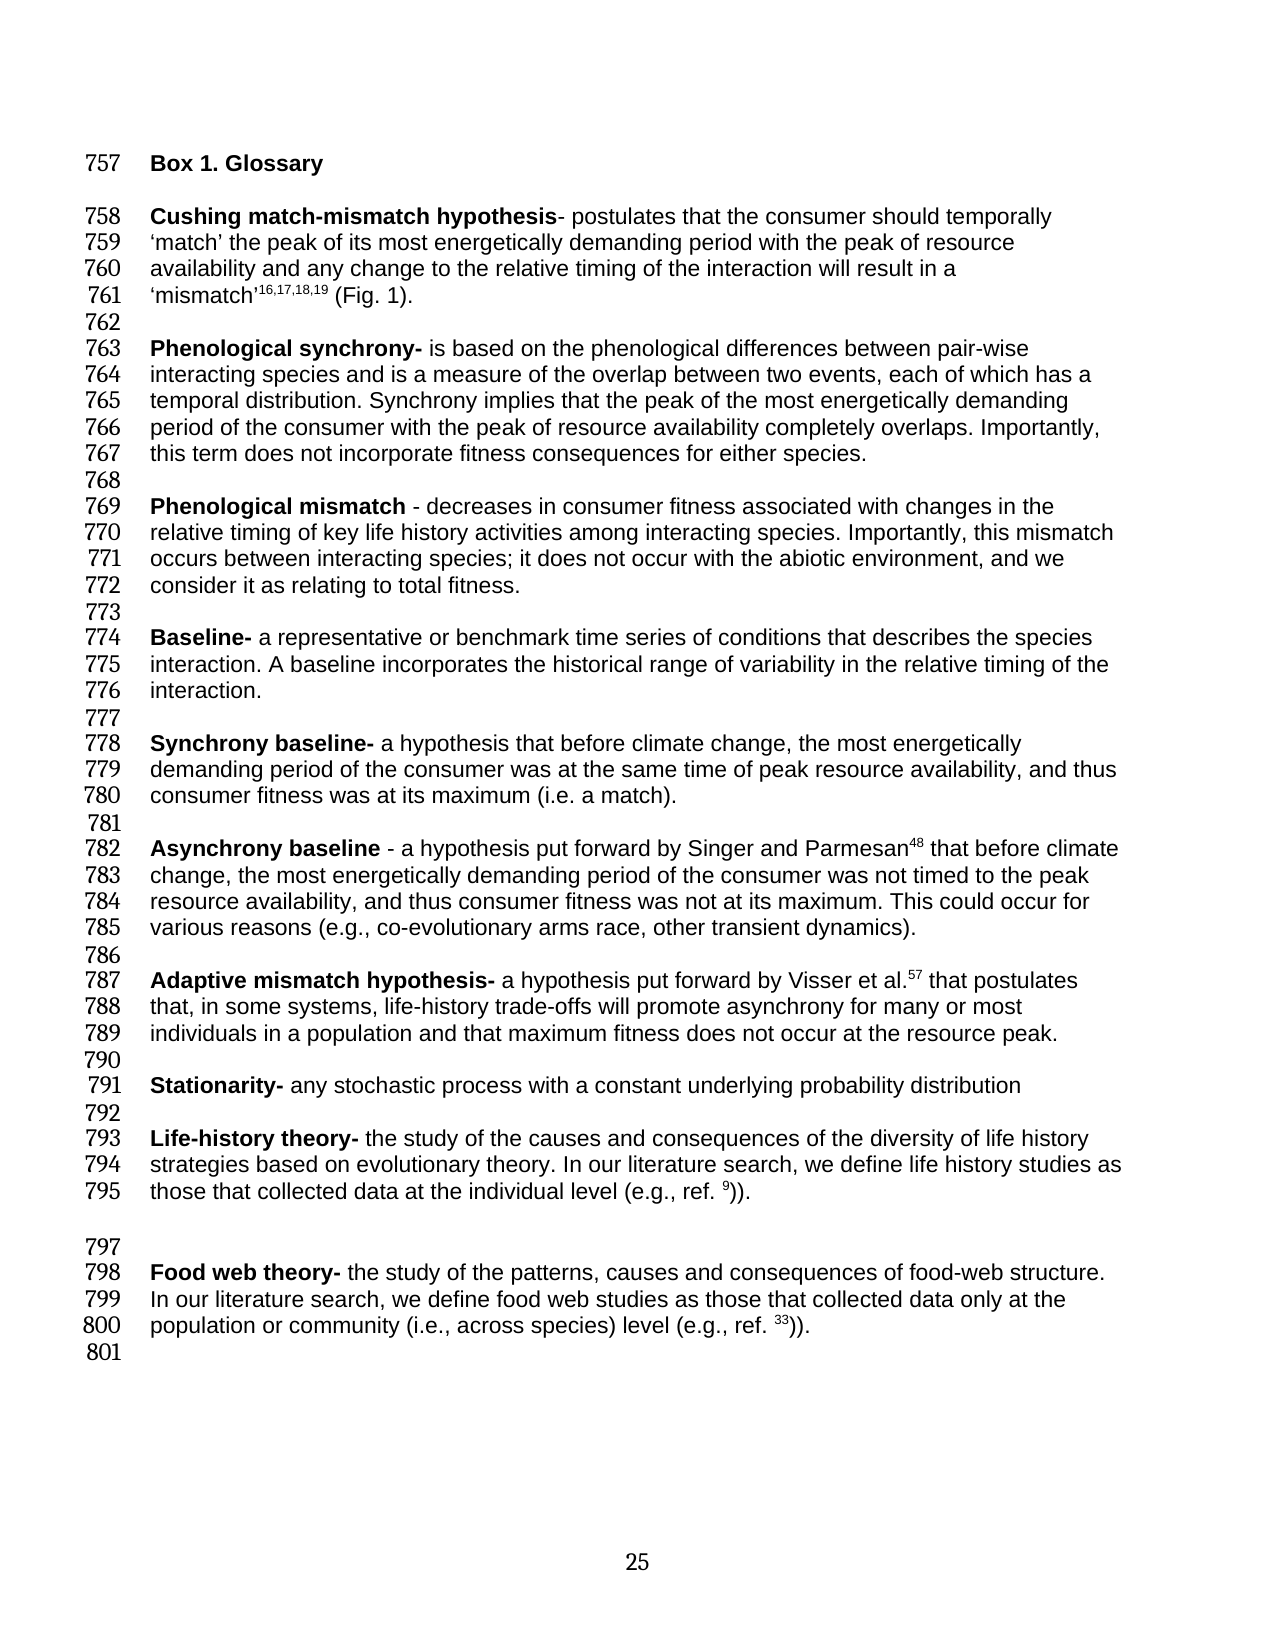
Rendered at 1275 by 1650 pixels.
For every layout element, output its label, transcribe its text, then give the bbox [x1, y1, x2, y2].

text Baseline- a representative or benchmark time series of conditions that describes the species interaction. A baseline incorporates the historical range of variability in the relative timing of the interaction. [150, 624, 1125, 703]
text Cushing match-mismatch hypothesis- postulates that the consumer should temporally ‘match’ the peak of its most energetically demanding period with the peak of resource availability and any change to the relative timing of the interaction will result in a ‘mismatch’16,17,18,19 (Fig. 1). [150, 203, 1125, 308]
text Food web theory- the study of the patterns, causes and consequences of food-web structure. In our literature search, we define food web studies as those that collected data only at the population or community (i.e., across species) level (e.g., ref. 33)). [150, 1259, 1125, 1338]
text Life-history theory- the study of the causes and consequences of the diversity of life history strategies based on evolutionary theory. In our literature search, we define life history studies as those that collected data at the individual level (e.g., ref. 9)). [150, 1125, 1125, 1233]
text Phenological mismatch - decreases in consumer fitness associated with changes in the relative timing of key life history activities among interacting species. Importantly, this mismatch occurs between interacting species; it does not occur with the abiotic environment, and we consider it as relating to total fitness. [150, 493, 1125, 598]
text Synchrony baseline- a hypothesis that before climate change, the most energetically demanding period of the consumer was at the same time of peak resource availability, and thus consumer fitness was at its maximum (i.e. a match). [150, 730, 1125, 809]
text Adaptive mismatch hypothesis- a hypothesis put forward by Visser et al.57 that postulates that, in some systems, life-history trade-offs will promote asynchrony for many or most individuals in a population and that maximum fitness does not occur at the resource peak. [150, 967, 1125, 1046]
text Box 1. Glossary [150, 150, 1125, 176]
text Stationarity- any stochastic process with a constant underlying probability distribution [150, 1072, 1125, 1099]
text Asynchrony baseline - a hypothesis put forward by Singer and Parmesan48 that before climate change, the most energetically demanding period of the consumer was not timed to the peak resource availability, and thus consumer fitness was not at its maximum. This could occur for various reasons (e.g., co-evolutionary arms race, other transient dynamics). [150, 835, 1125, 941]
text Phenological synchrony- is based on the phenological differences between pair-wise interacting species and is a measure of the overlap between two events, each of which has a temporal distribution. Synchrony implies that the peak of the most energetically demanding period of the consumer with the peak of resource availability completely overlaps. Importantly, this term does not incorporate fitness consequences for either species. [150, 334, 1125, 466]
